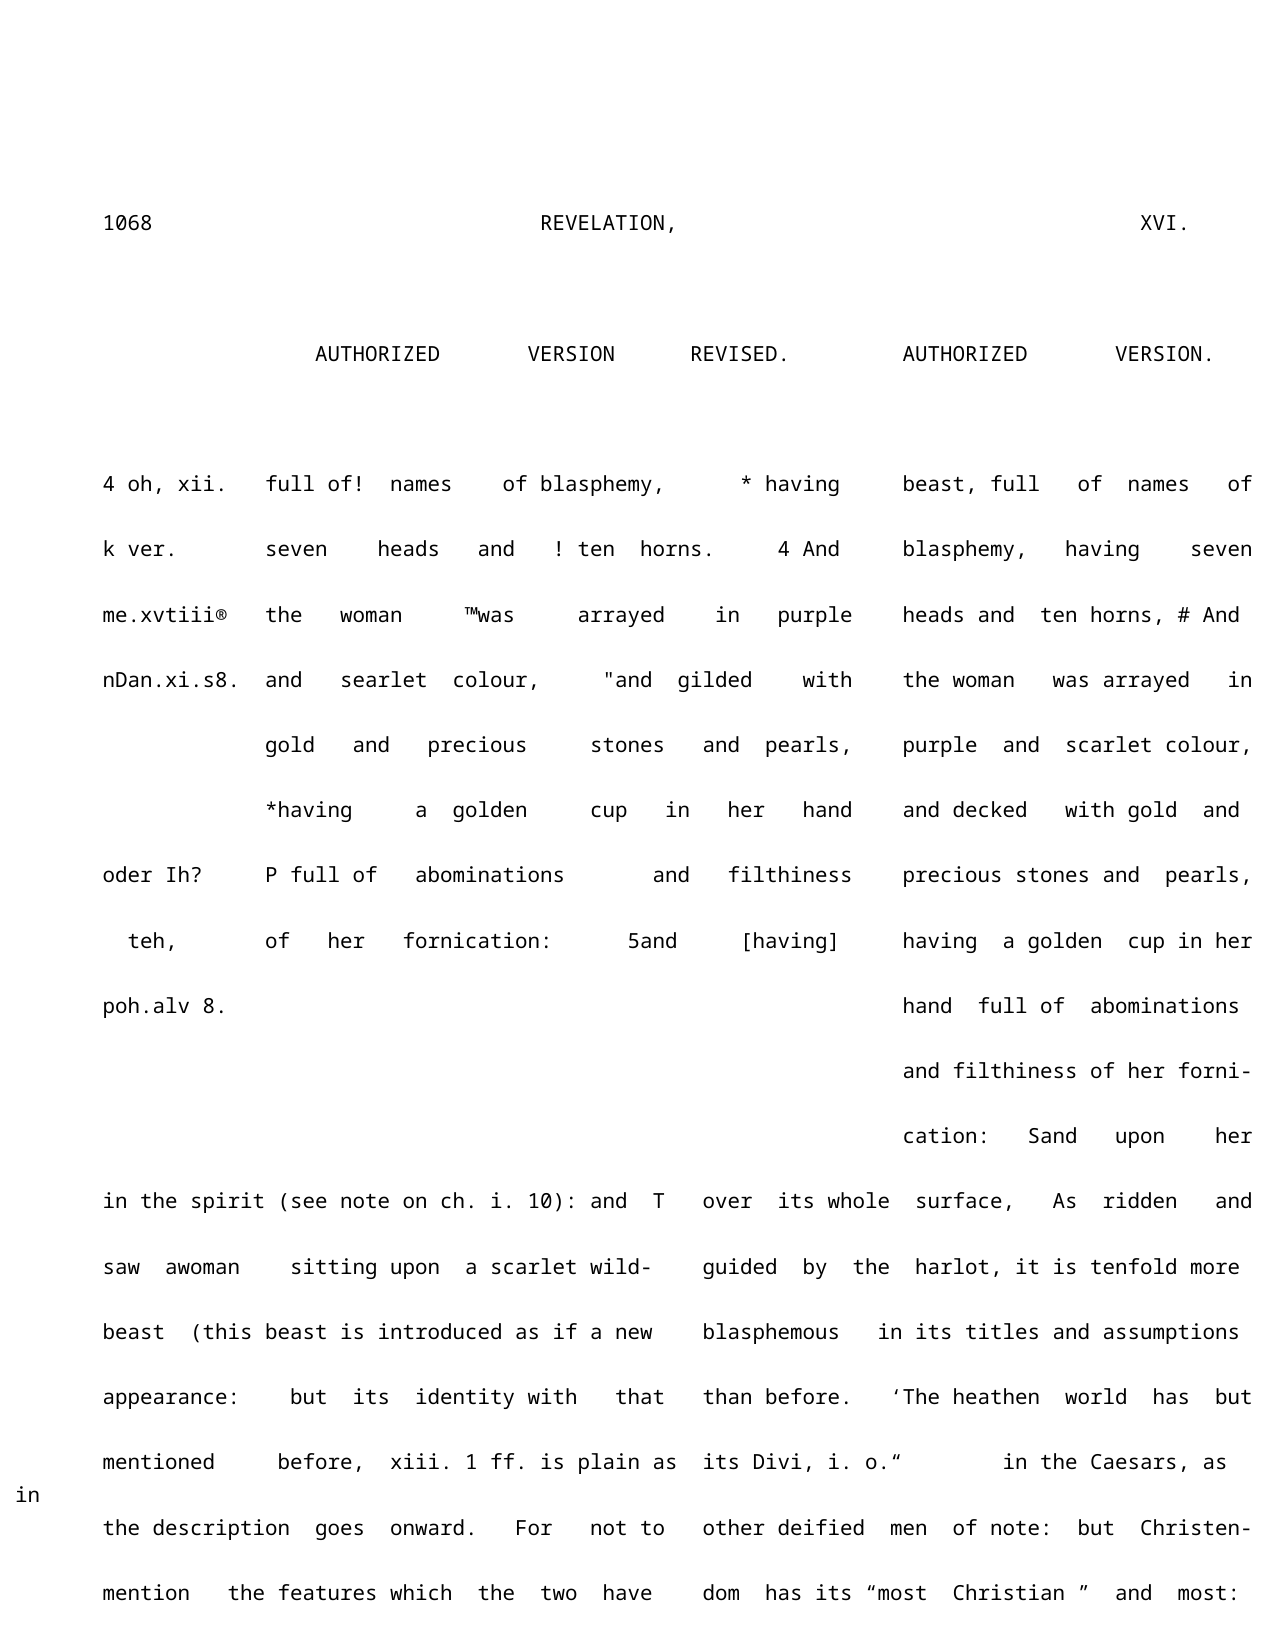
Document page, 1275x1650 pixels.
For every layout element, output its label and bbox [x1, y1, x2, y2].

text [15, 15, 1260, 1606]
